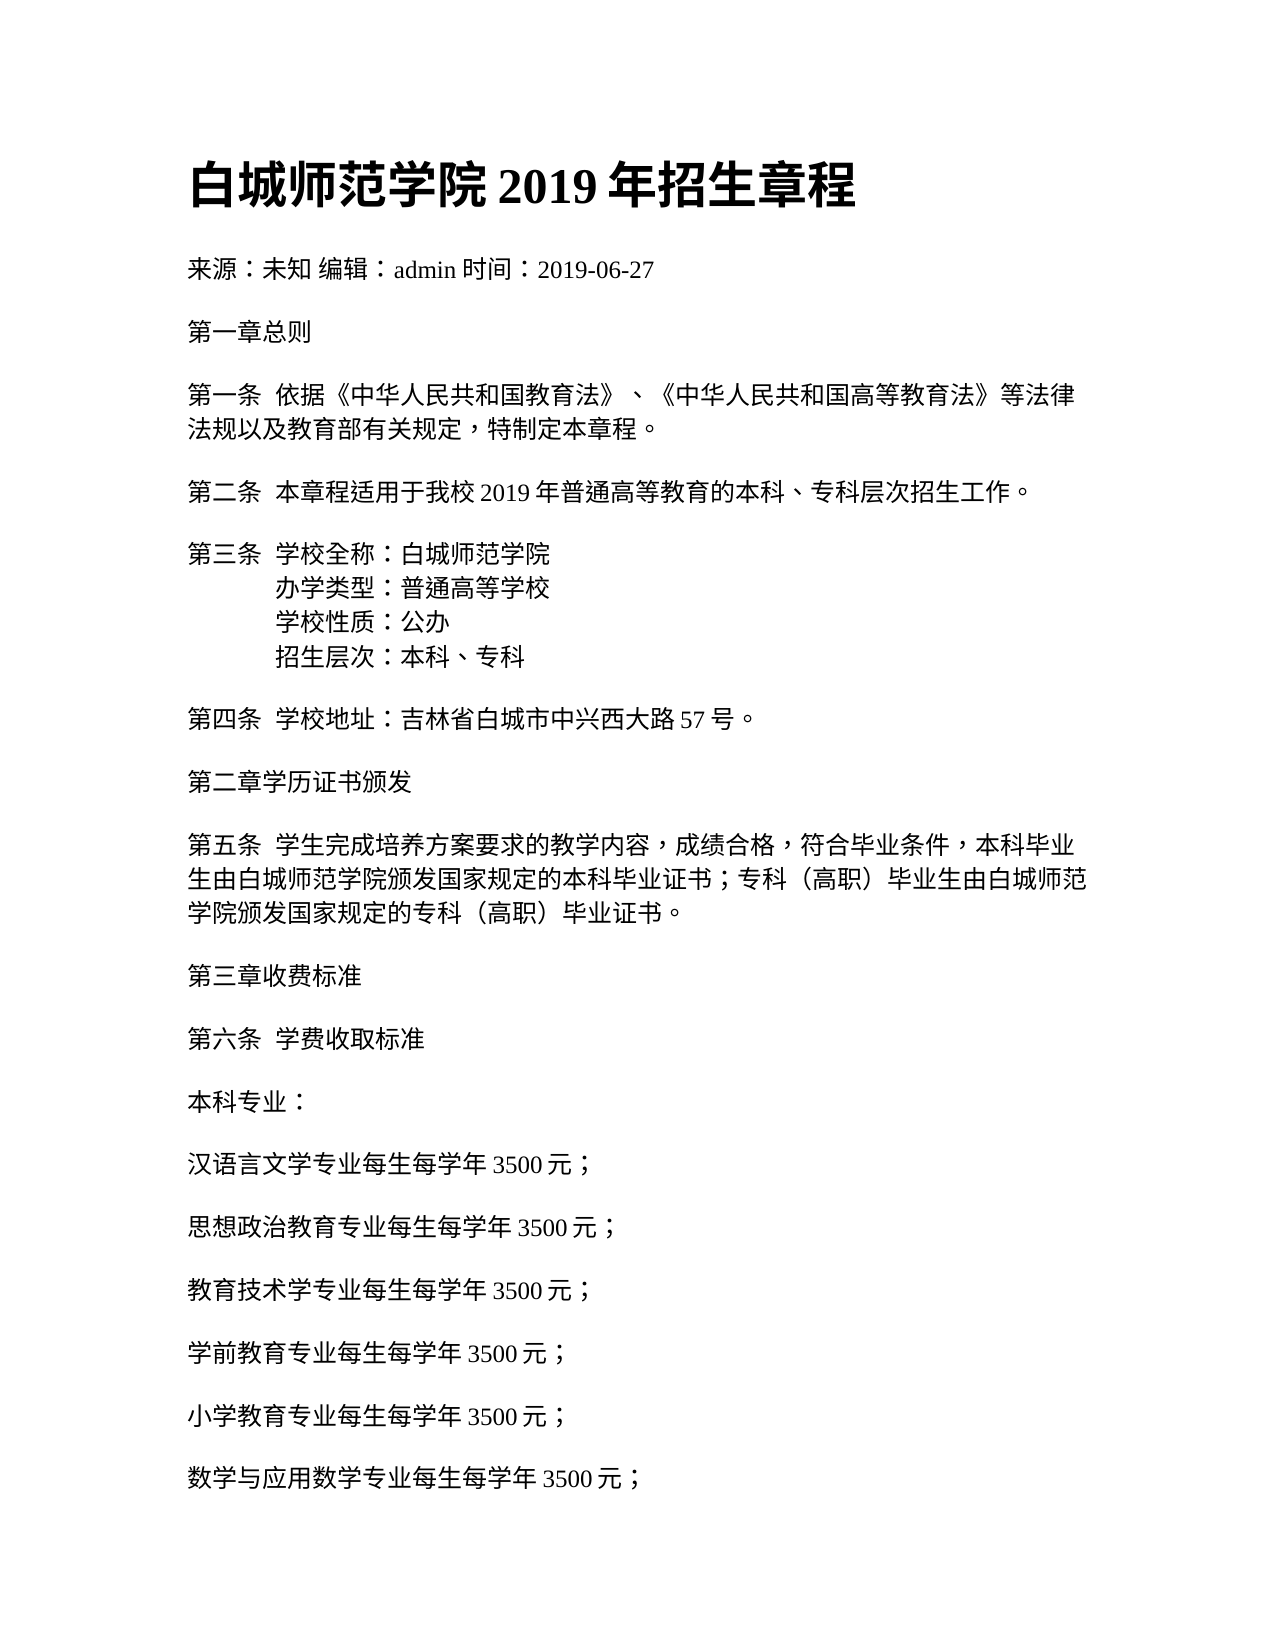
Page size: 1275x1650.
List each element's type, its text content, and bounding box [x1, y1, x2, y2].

text 第二条 本章程适用于我校2019年普通高等教育的本科、专科层次招生工作。 [187, 474, 1087, 508]
text 办学类型：普通高等学校 [187, 571, 1087, 605]
text 第三条 学校全称：白城师范学院 [187, 537, 1087, 571]
text 招生层次：本科、专科 [187, 639, 1087, 673]
subtitle 白城师范学院2019年招生章程 [187, 150, 1087, 218]
text 数学与应用数学专业每生每学年3500元； [187, 1461, 1087, 1495]
text 本科专业： [187, 1084, 1087, 1118]
text 第四条 学校地址：吉林省白城市中兴西大路57号。 [187, 702, 1087, 736]
text 学前教育专业每生每学年3500元； [187, 1335, 1087, 1369]
text 第三章收费标准 [187, 958, 1087, 993]
text 教育技术学专业每生每学年3500元； [187, 1273, 1087, 1307]
text 思想政治教育专业每生每学年3500元； [187, 1210, 1087, 1244]
text 第一条 依据《中华人民共和国教育法》、《中华人民共和国高等教育法》等法律法规以及教育部有关规定，特制定本章程。 [187, 377, 1087, 445]
text 第六条 学费收取标准 [187, 1021, 1087, 1055]
text 第二章学历证书颁发 [187, 765, 1087, 799]
text 第一章总则 [187, 314, 1087, 348]
text 小学教育专业每生每学年3500元； [187, 1398, 1087, 1432]
text 第五条 学生完成培养方案要求的教学内容，成绩合格，符合毕业条件，本科毕业生由白城师范学院颁发国家规定的本科毕业证书；专科（高职）毕业生由白城师范学院颁发国家规定的专科（高职）毕业证书。 [187, 828, 1087, 930]
text 学校性质：公办 [187, 605, 1087, 639]
text 汉语言文学专业每生每学年3500元； [187, 1147, 1087, 1181]
text 来源：未知 编辑：admin 时间：2019-06-27 [187, 252, 1087, 286]
